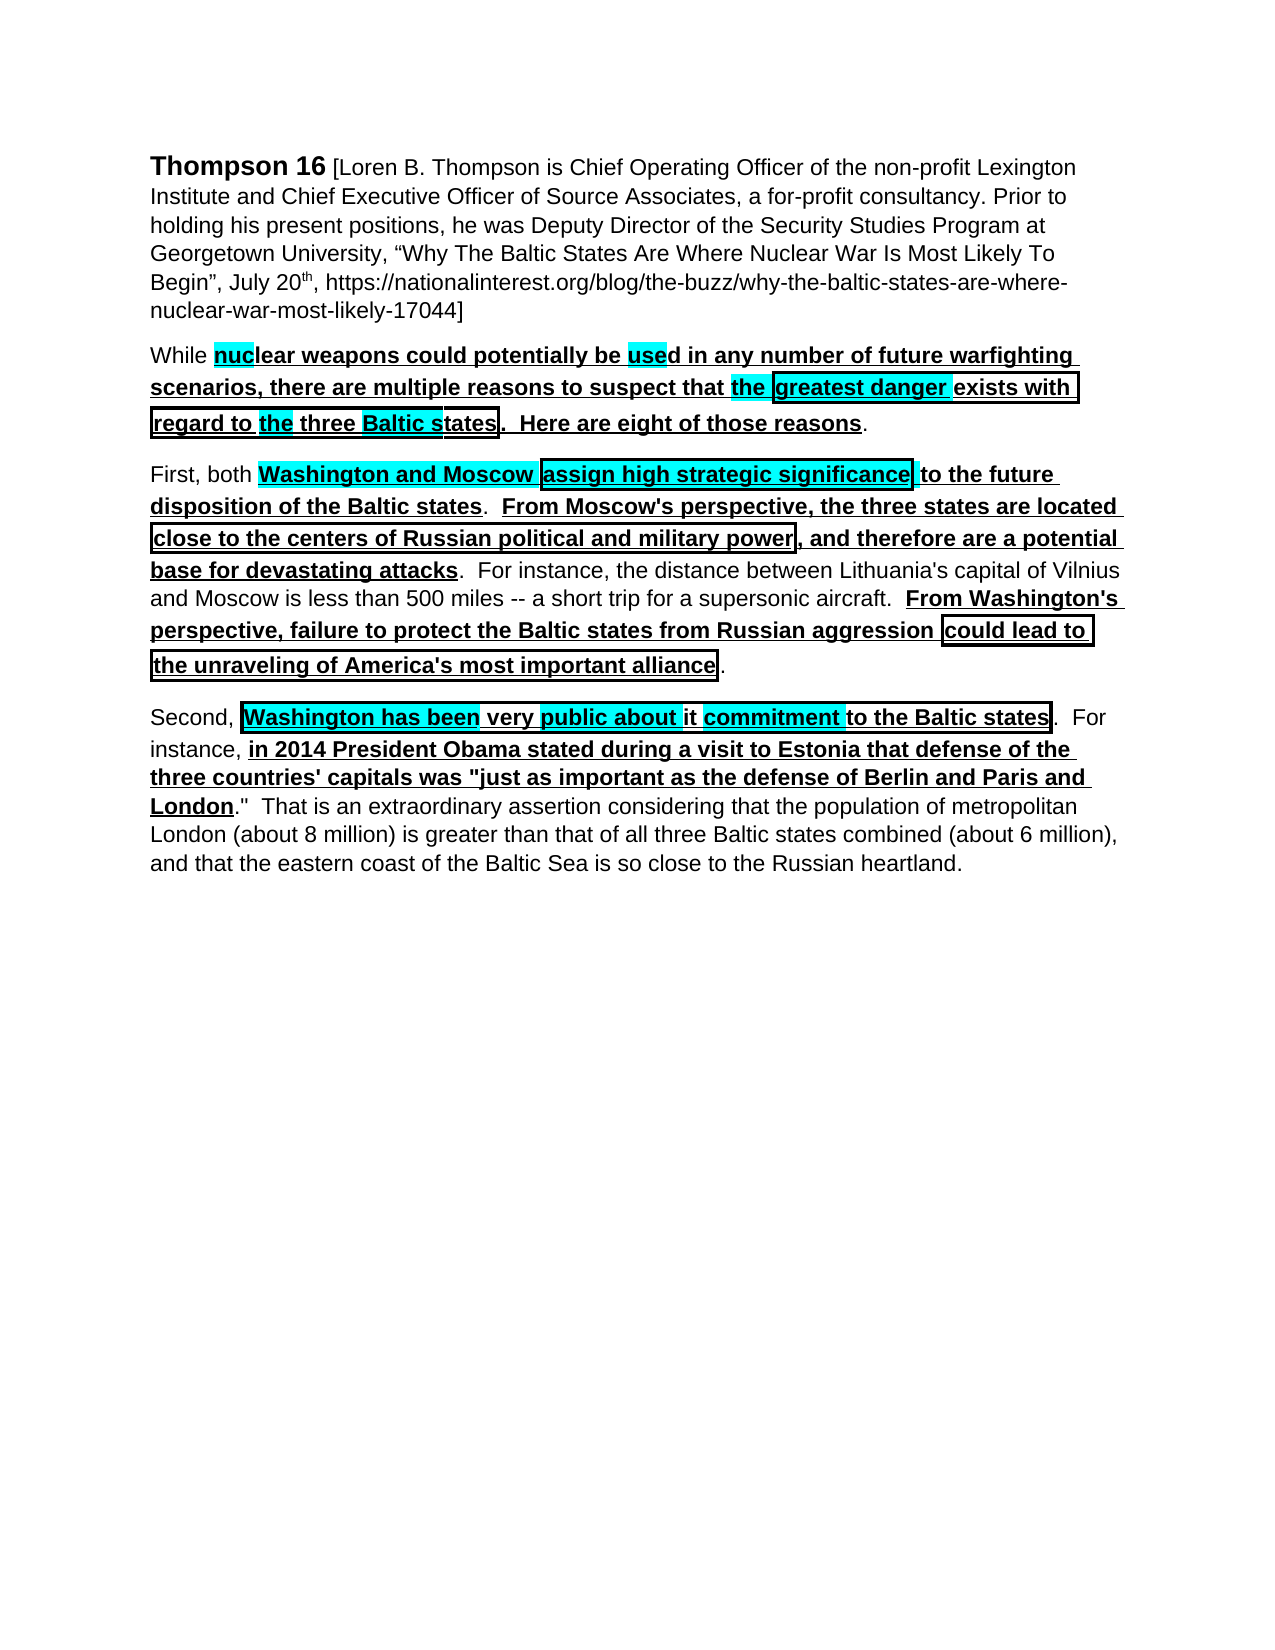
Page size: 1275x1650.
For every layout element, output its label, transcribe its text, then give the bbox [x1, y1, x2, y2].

text First, both Washington and Moscow assign high strategic significance to the future disposition of the Baltic states. From Moscow's perspective, the three states are located close to the centers of Russian political and military power, and therefore are a potential base for devastating attacks. For instance, the distance between Lithuania's capital of Vilnius and Moscow is less than 500 miles -- a short trip for a supersonic aircraft. From Washington's perspective, failure to protect the Baltic states from Russian aggression could lead to the unraveling of America's most important alliance. [150, 458, 1125, 682]
text Thompson 16 [Loren B. Thompson is Chief Operating Officer of the non-profit Lexington Institute and Chief Executive Officer of Source Associates, a for-profit consultancy. Prior to holding his present positions, he was Deputy Director of the Security Studies Program at Georgetown University, “Why The Baltic States Are Where Nuclear War Is Most Likely To Begin”, July 20th, https://nationalinterest.org/blog/the-buzz/why-the-baltic-states-are-where-nuclear-war-most-likely-17044] [150, 150, 1125, 323]
text While nuclear weapons could potentially be used in any number of future warfighting scenarios, there are multiple reasons to suspect that the greatest danger exists with regard to the three Baltic states. Here are eight of those reasons. [150, 342, 1125, 439]
text Second, Washington has been very public about it commitment to the Baltic states. For instance, in 2014 President Obama stated during a visit to Estonia that defense of the three countries' capitals was "just as important as the defense of Berlin and Paris and London." That is an extraordinary assertion considering that the population of metropolitan London (about 8 million) is greater than that of all three Baltic states combined (about 6 million), and that the eastern coast of the Baltic Sea is so close to the Russian heartland. [150, 701, 1125, 876]
